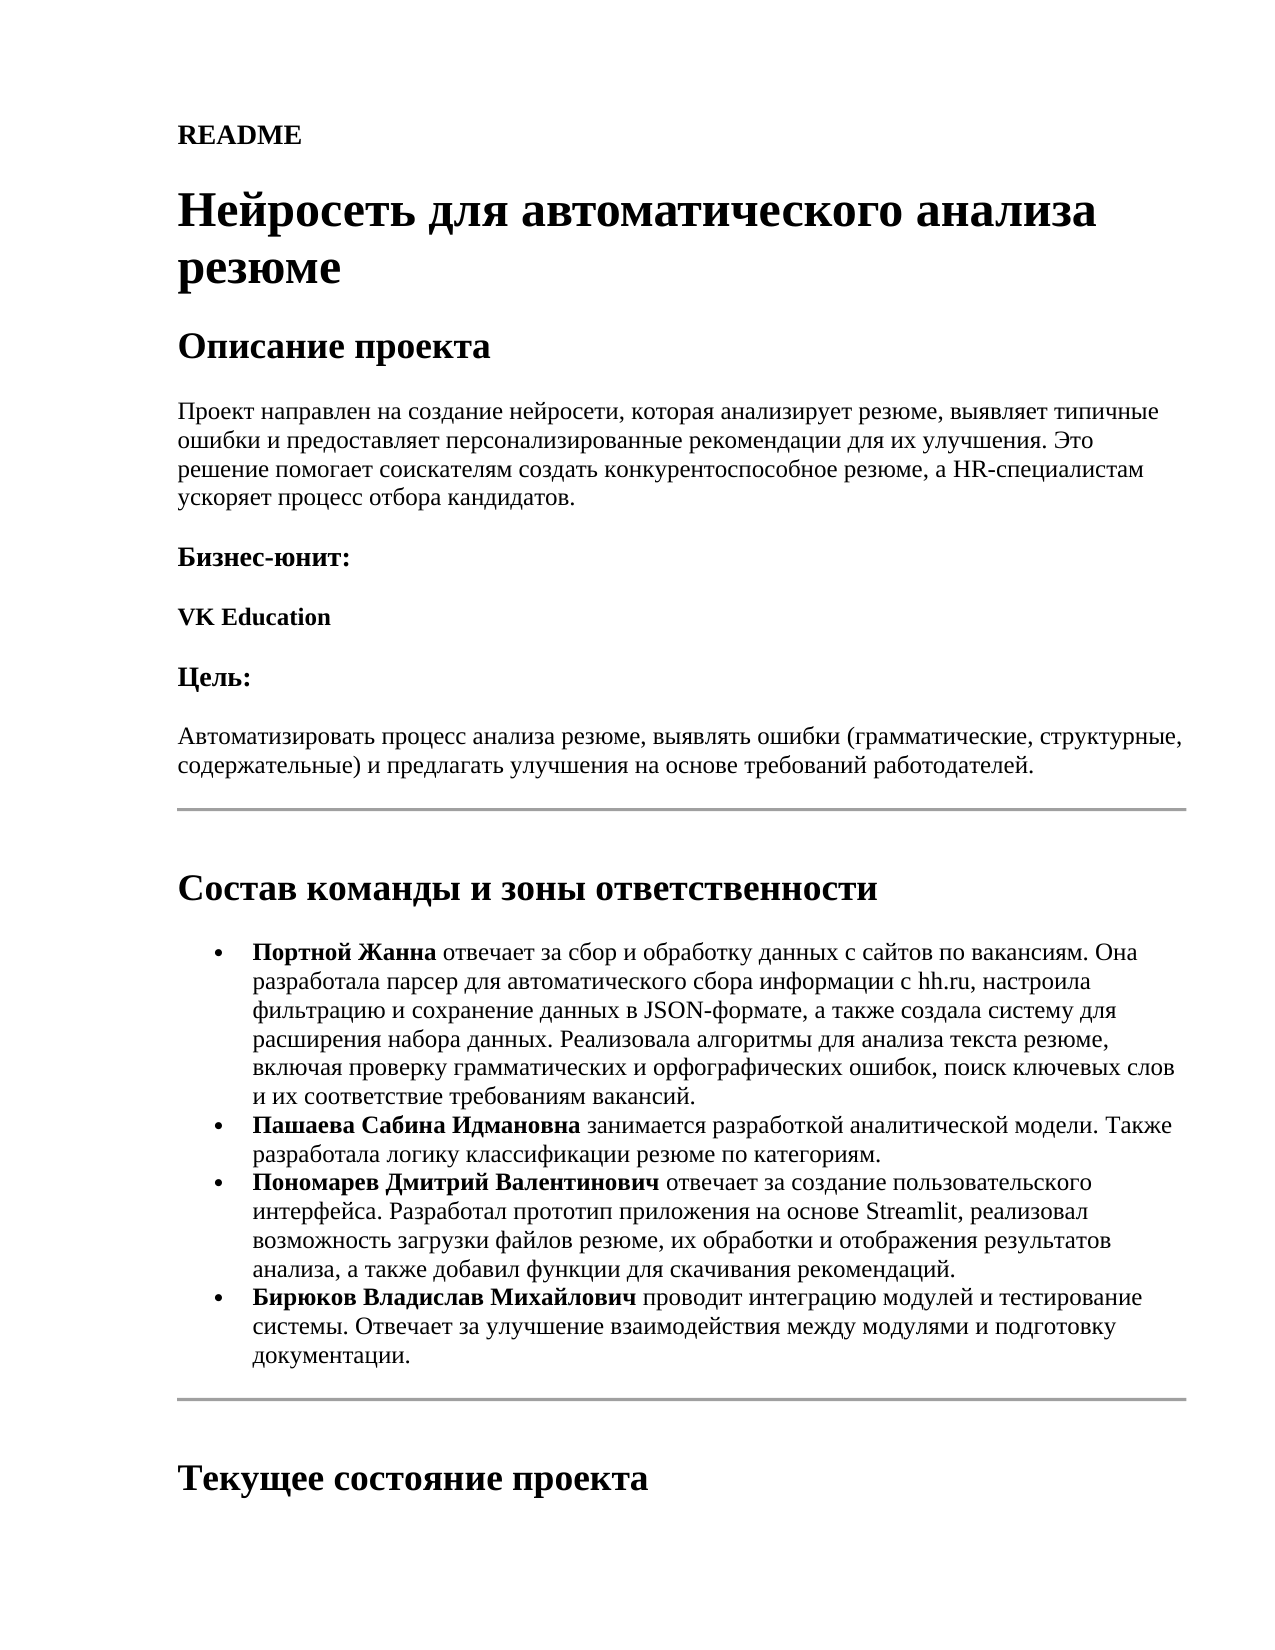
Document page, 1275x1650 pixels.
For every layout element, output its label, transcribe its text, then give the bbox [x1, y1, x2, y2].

list Портной Жанна отвечает за сбор и обработку данных с сайтов по вакансиям. Она разработала парсер для автоматического сбора информации с hh.ru, настроила фильтрацию и сохранение данных в JSON-формате, а также создала систему для расширения набора данных. Реализовала алгоритмы для анализа текста резюме, включая проверку грамматических и орфографических ошибок, поиск ключевых слов и их соответствие требованиям вакансий. [215, 937, 1186, 1110]
text Текущее состояние проекта [177, 1455, 1186, 1498]
text Описание проекта [177, 324, 1186, 367]
list Бирюков Владислав Михайлович проводит интеграцию модулей и тестирование системы. Отвечает за улучшение взаимодействия между модулями и подготовку документации. [215, 1282, 1186, 1369]
text Проект направлен на создание нейросети, которая анализирует резюме, выявляет типичные ошибки и предоставляет персонализированные рекомендации для их улучшения. Это решение помогает соискателям создать конкурентоспособное резюме, а HR-специалистам ускоряет процесс отбора кандидатов. [177, 396, 1186, 511]
list Пономарев Дмитрий Валентинович отвечает за создание пользовательского интерфейса. Разработал прототип приложения на основе Streamlit, реализовал возможность загрузки файлов резюме, их обработки и отображения результатов анализа, а также добавил функции для скачивания рекомендаций. [215, 1167, 1186, 1282]
text Автоматизировать процесс анализа резюме, выявлять ошибки (грамматические, структурные, содержательные) и предлагать улучшения на основе требований работодателей. [177, 721, 1186, 779]
text Нейросеть для автоматического анализа резюме [177, 180, 1186, 295]
text README [177, 118, 1186, 151]
text VK Education [177, 602, 1186, 631]
list Пашаева Сабина Идмановна занимается разработкой аналитической модели. Также разработала логику классификации резюме по категориям. [215, 1110, 1186, 1167]
text Состав команды и зоны ответственности [177, 865, 1186, 908]
text Бизнес-юнит: [177, 540, 1186, 573]
text Цель: [177, 660, 1186, 692]
